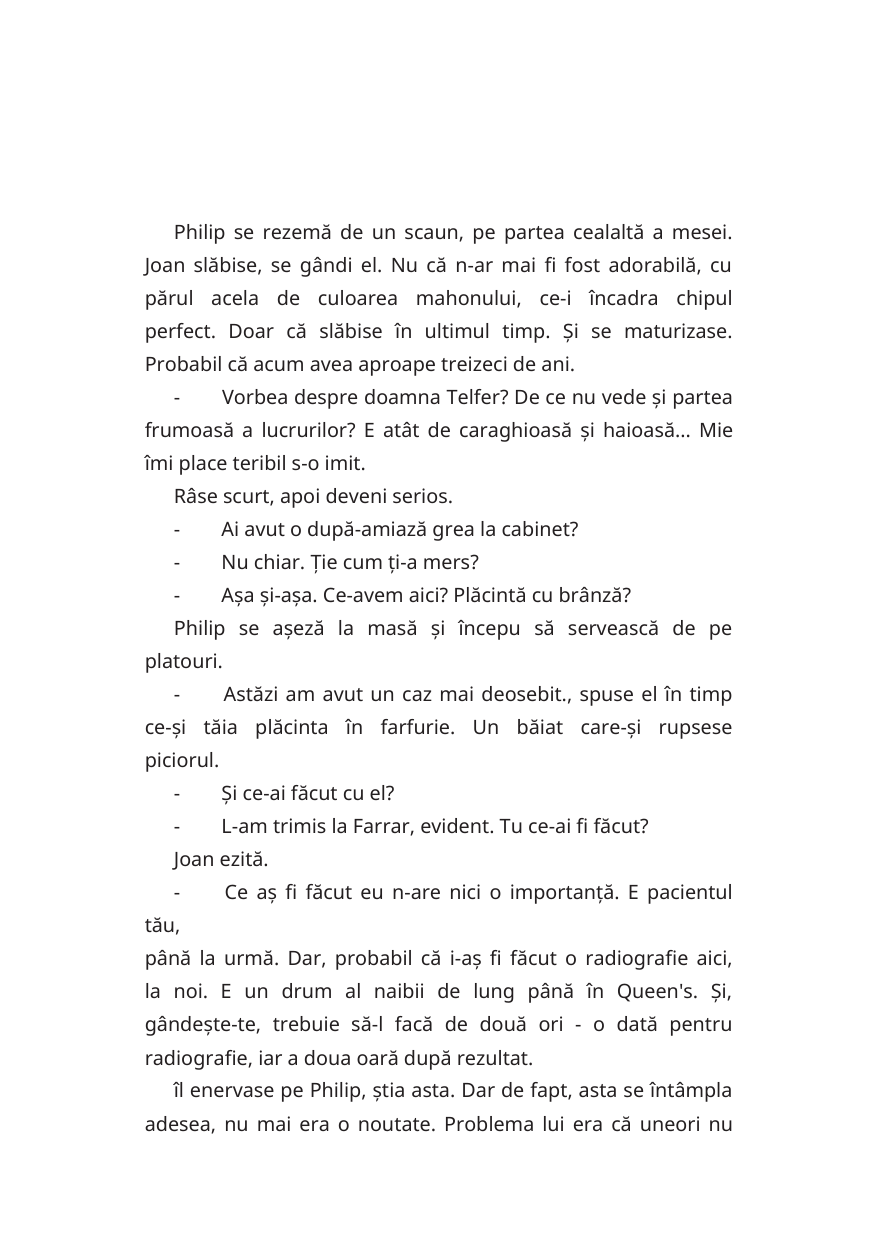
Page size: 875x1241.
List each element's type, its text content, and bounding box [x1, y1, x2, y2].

text Joan ezită. [144, 840, 736, 873]
list Ce aş fi făcut eu n-are nici o importanţă. E pacientul tău, până la urmă. Dar, probabil că i-aş fi făcut o radiografie aici, la noi. E un drum al naibii de lung până în Queen's. Şi, gândeşte-te, trebuie să-l facă de două ori - o dată pentru radiografie, iar a doua oară după rezultat. [144, 873, 733, 1072]
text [144, 1072, 733, 1138]
text Râse scurt, apoi deveni serios. [144, 477, 736, 510]
list Nu chiar. Ţie cum ţi-a mers? [144, 543, 736, 576]
text Philip se aşeză la masă şi începu să servească de pe platouri. [144, 609, 733, 675]
list Ai avut o după-amiază grea la cabinet? [144, 510, 736, 543]
list L-am trimis la Farrar, evident. Tu ce-ai fi făcut? [144, 807, 736, 840]
list Şi ce-ai făcut cu el? [144, 774, 736, 807]
list Astăzi am avut un caz mai deosebit., spuse el în timp ce-şi tăia plăcinta în farfurie. Un băiat care-şi rupsese piciorul. [144, 675, 733, 774]
list Aşa şi-aşa. Ce-avem aici? Plăcintă cu brânză? [144, 576, 736, 609]
text Philip se rezemă de un scaun, pe partea cealaltă a mesei. Joan slăbise, se gândi el. Nu că n-ar mai fi fost adorabilă, cu părul acela de culoarea mahonului, ce-i încadra chipul perfect. Doar că slăbise în ultimul timp. Şi se maturizase. Probabil că acum avea aproape treizeci de ani. [144, 213, 733, 378]
list Vorbea despre doamna Telfer? De ce nu vede şi partea frumoasă a lucrurilor? E atât de caraghioasă şi haioasă... Mie îmi place teribil s-o imit. [144, 378, 733, 477]
